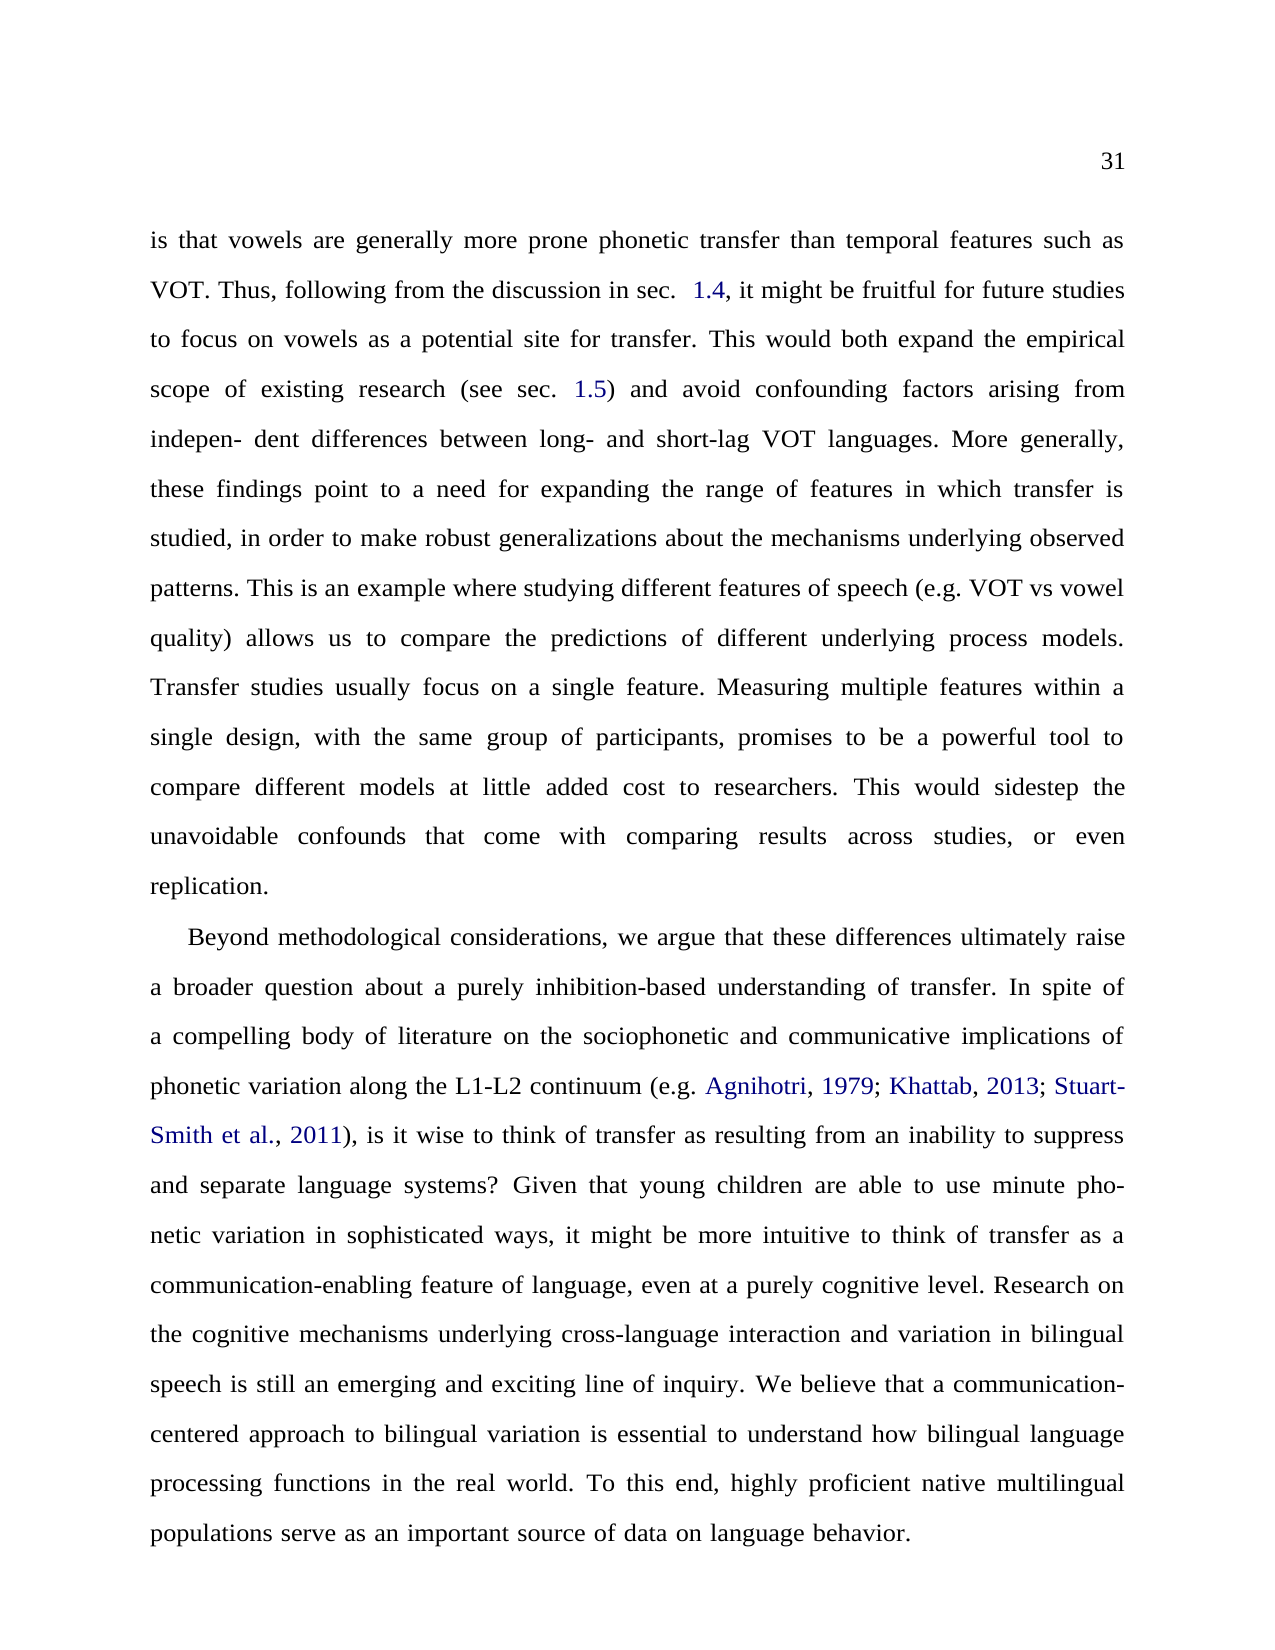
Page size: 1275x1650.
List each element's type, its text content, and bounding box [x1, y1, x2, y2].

text Beyond methodological considerations, we argue that these differences ultimately raise a broader question about a purely inhibition-based understanding of transfer. In spite of a compelling body of literature on the sociophonetic and communicative implications of phonetic variation along the L1-L2 continuum (e.g. Agnihotri, 1979; Khattab, 2013; Stuart- Smith et al., 2011), is it wise to think of transfer as resulting from an inability to suppress and separate language systems? Given that young children are able to use minute pho- netic variation in sophisticated ways, it might be more intuitive to think of transfer as a communication-enabling feature of language, even at a purely cognitive level. Research on the cognitive mechanisms underlying cross-language interaction and variation in bilingual speech is still an emerging and exciting line of inquiry. We believe that a communication- centered approach to bilingual variation is essential to understand how bilingual language processing functions in the real world. To this end, highly proficient native multilingual populations serve as an important source of data on language behavior. [150, 922, 1125, 1547]
text is that vowels are generally more prone phonetic transfer than temporal features such as VOT. Thus, following from the discussion in sec. 1.4, it might be fruitful for future studies to focus on vowels as a potential site for transfer. This would both expand the empirical scope of existing research (see sec. 1.5) and avoid confounding factors arising from indepen- dent differences between long- and short-lag VOT languages. More generally, these findings point to a need for expanding the range of features in which transfer is studied, in order to make robust generalizations about the mechanisms underlying observed patterns. This is an example where studying different features of speech (e.g. VOT vs vowel quality) allows us to compare the predictions of different underlying process models. Transfer studies usually focus on a single feature. Measuring multiple features within a single design, with the same group of participants, promises to be a powerful tool to compare different models at little added cost to researchers. This would sidestep the unavoidable confounds that come with comparing results across studies, or even replication. [150, 225, 1125, 900]
